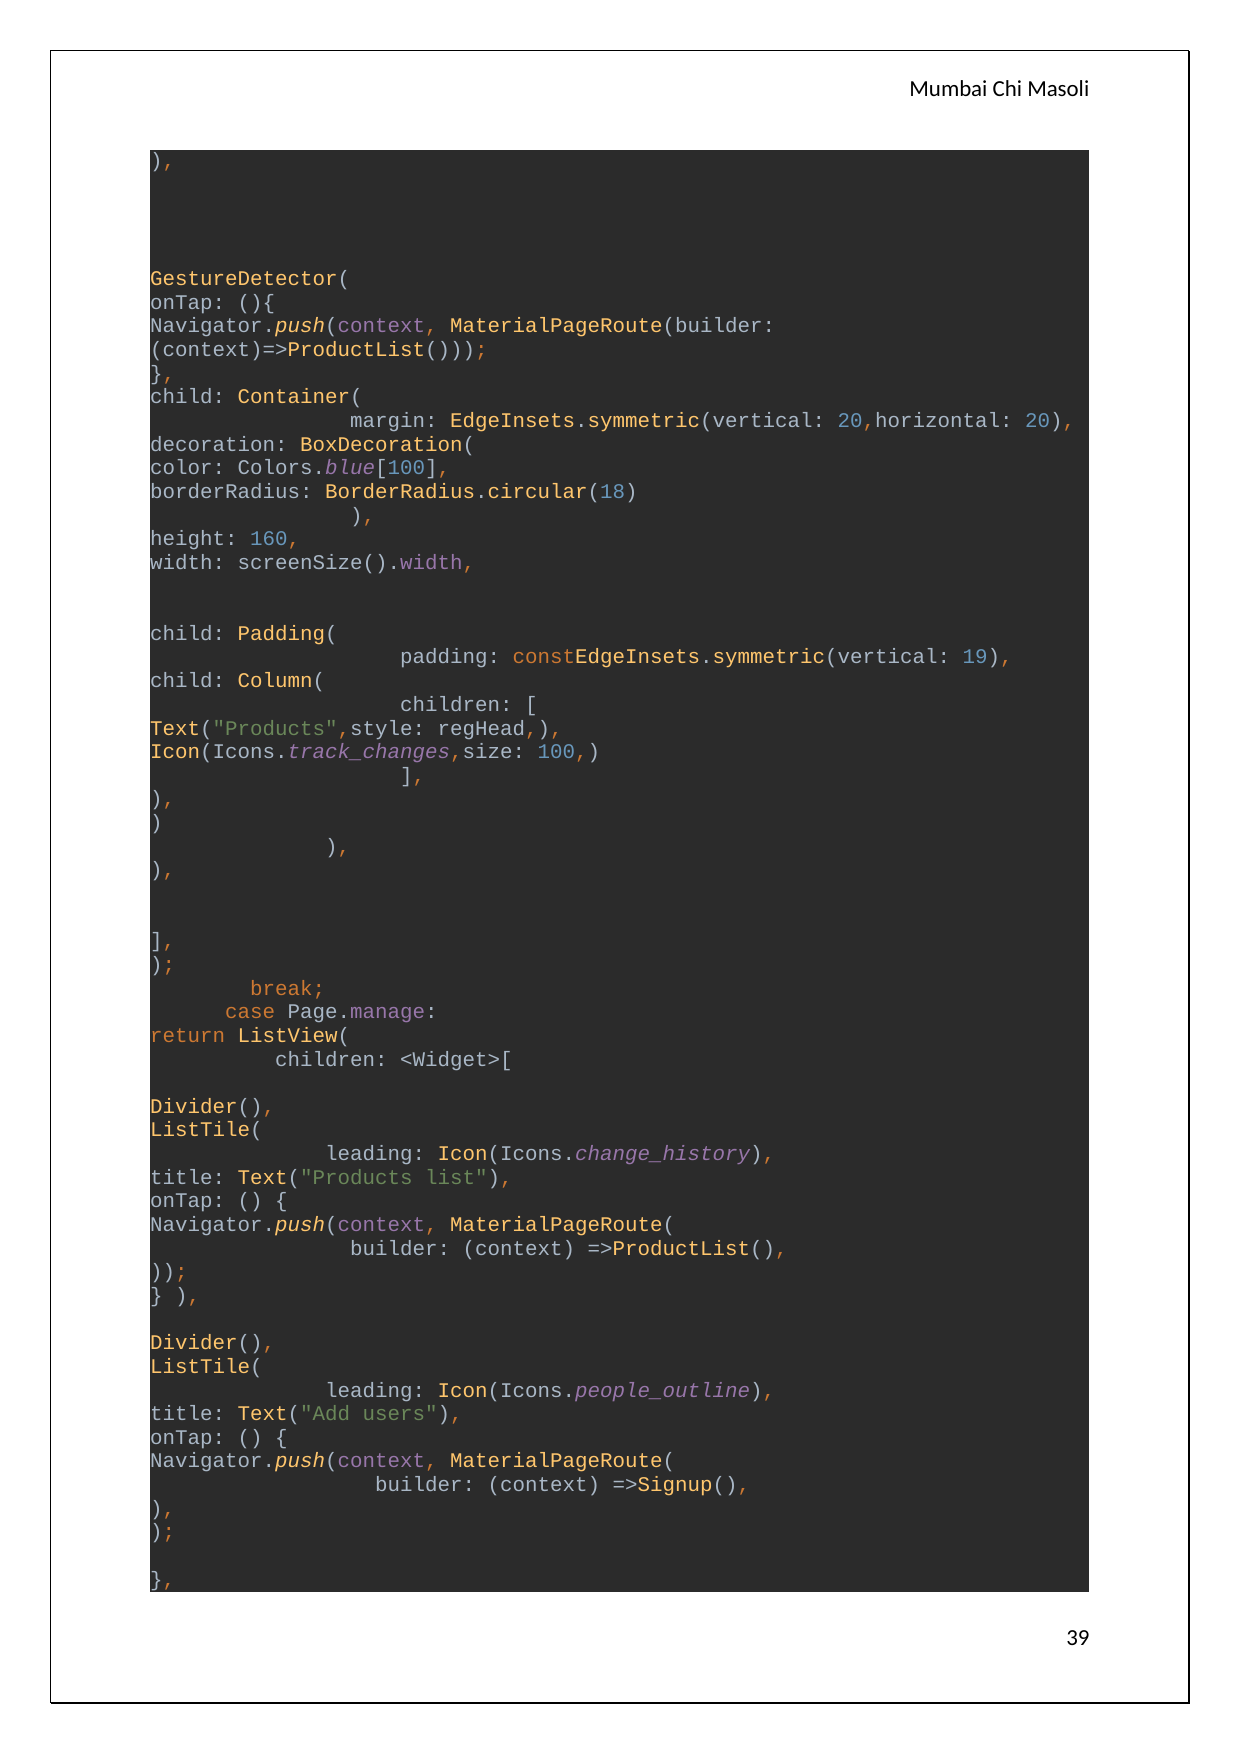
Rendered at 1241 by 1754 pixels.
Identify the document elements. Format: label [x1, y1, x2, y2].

text [150, 150, 1089, 1592]
